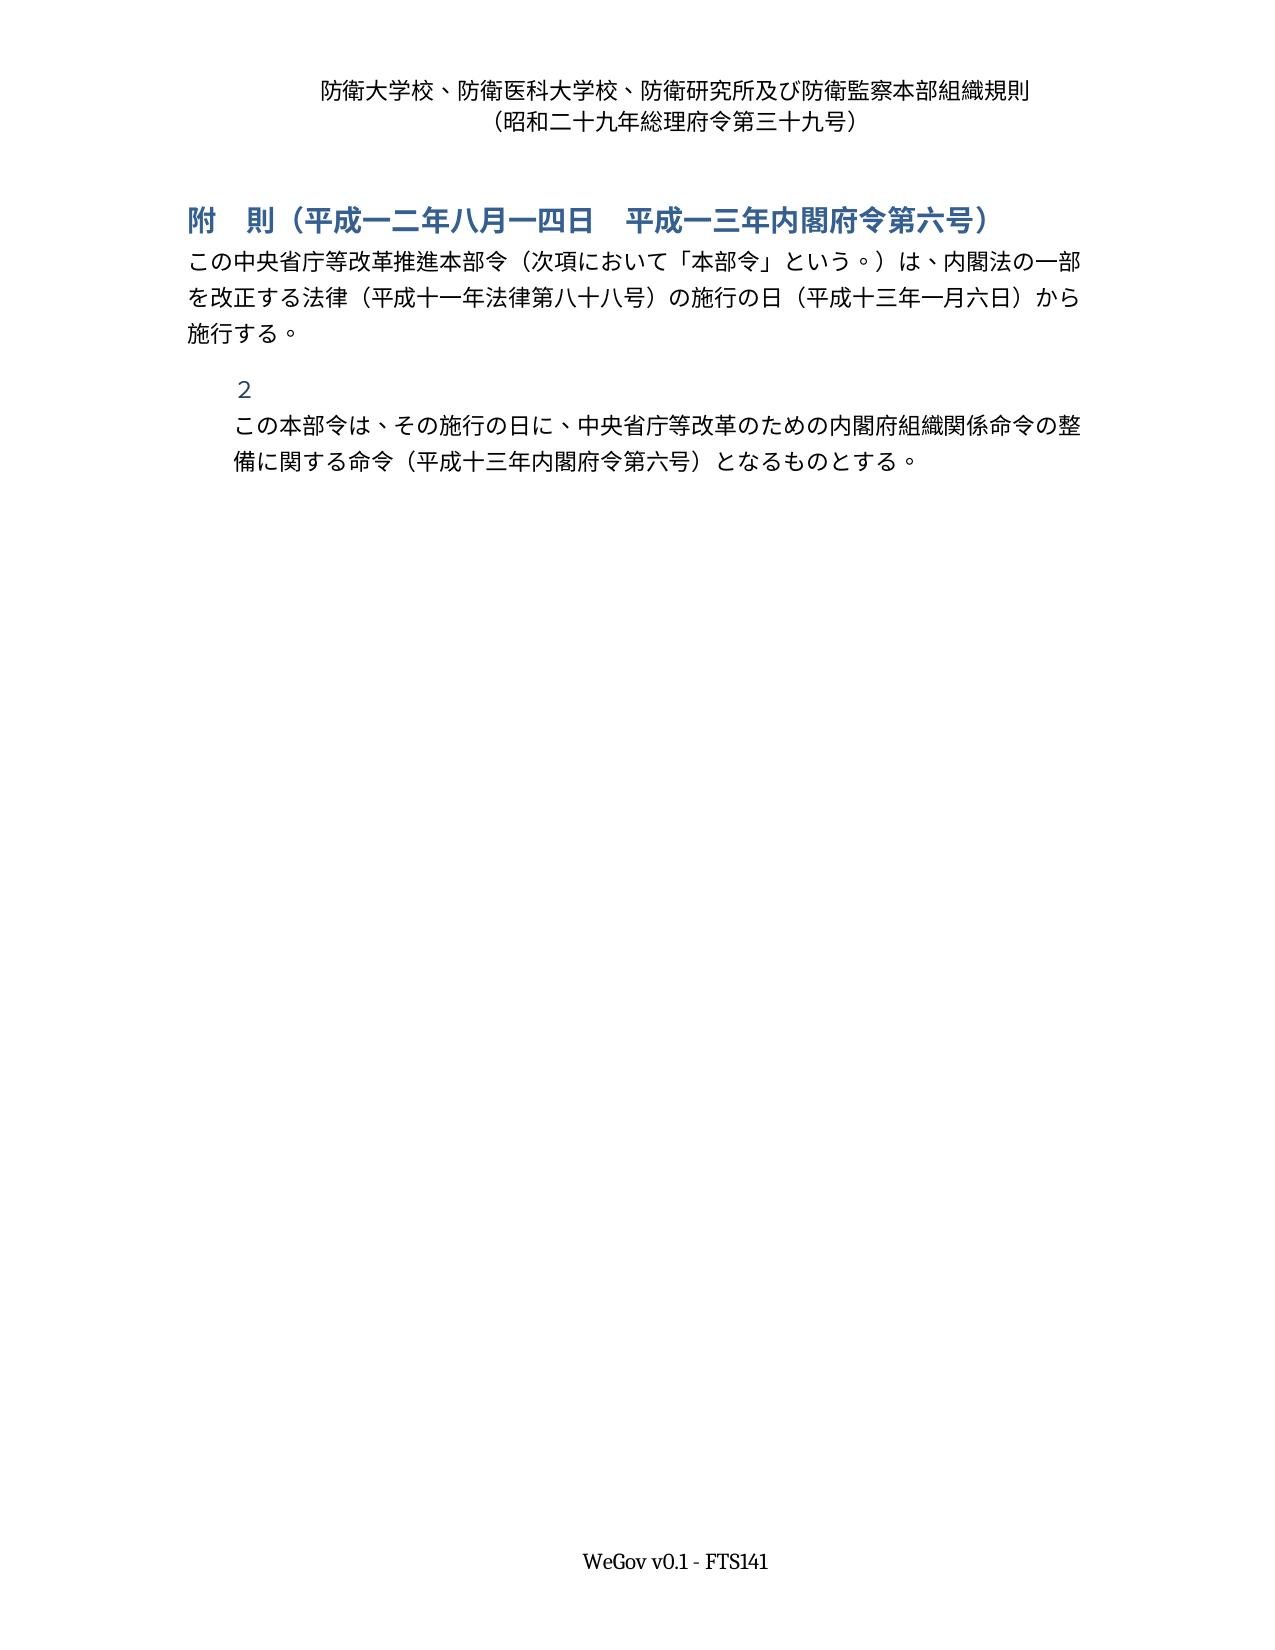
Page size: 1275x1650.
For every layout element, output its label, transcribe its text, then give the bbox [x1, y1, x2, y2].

subtitle 附 則（平成一二年八月一四日 平成一三年内閣府令第六号） [187, 200, 1087, 240]
text この中央省庁等改革推進本部令（次項において「本部令」という。）は、内閣法の一部を改正する法律（平成十一年法律第八十八号）の施行の日（平成十三年一月六日）から施行する。 [187, 246, 1087, 349]
text この本部令は、その施行の日に、中央省庁等改革のための内閣府組織関係命令の整備に関する命令（平成十三年内閣府令第六号）となるものとする。 [233, 410, 1087, 477]
subtitle ２ [233, 374, 1087, 406]
